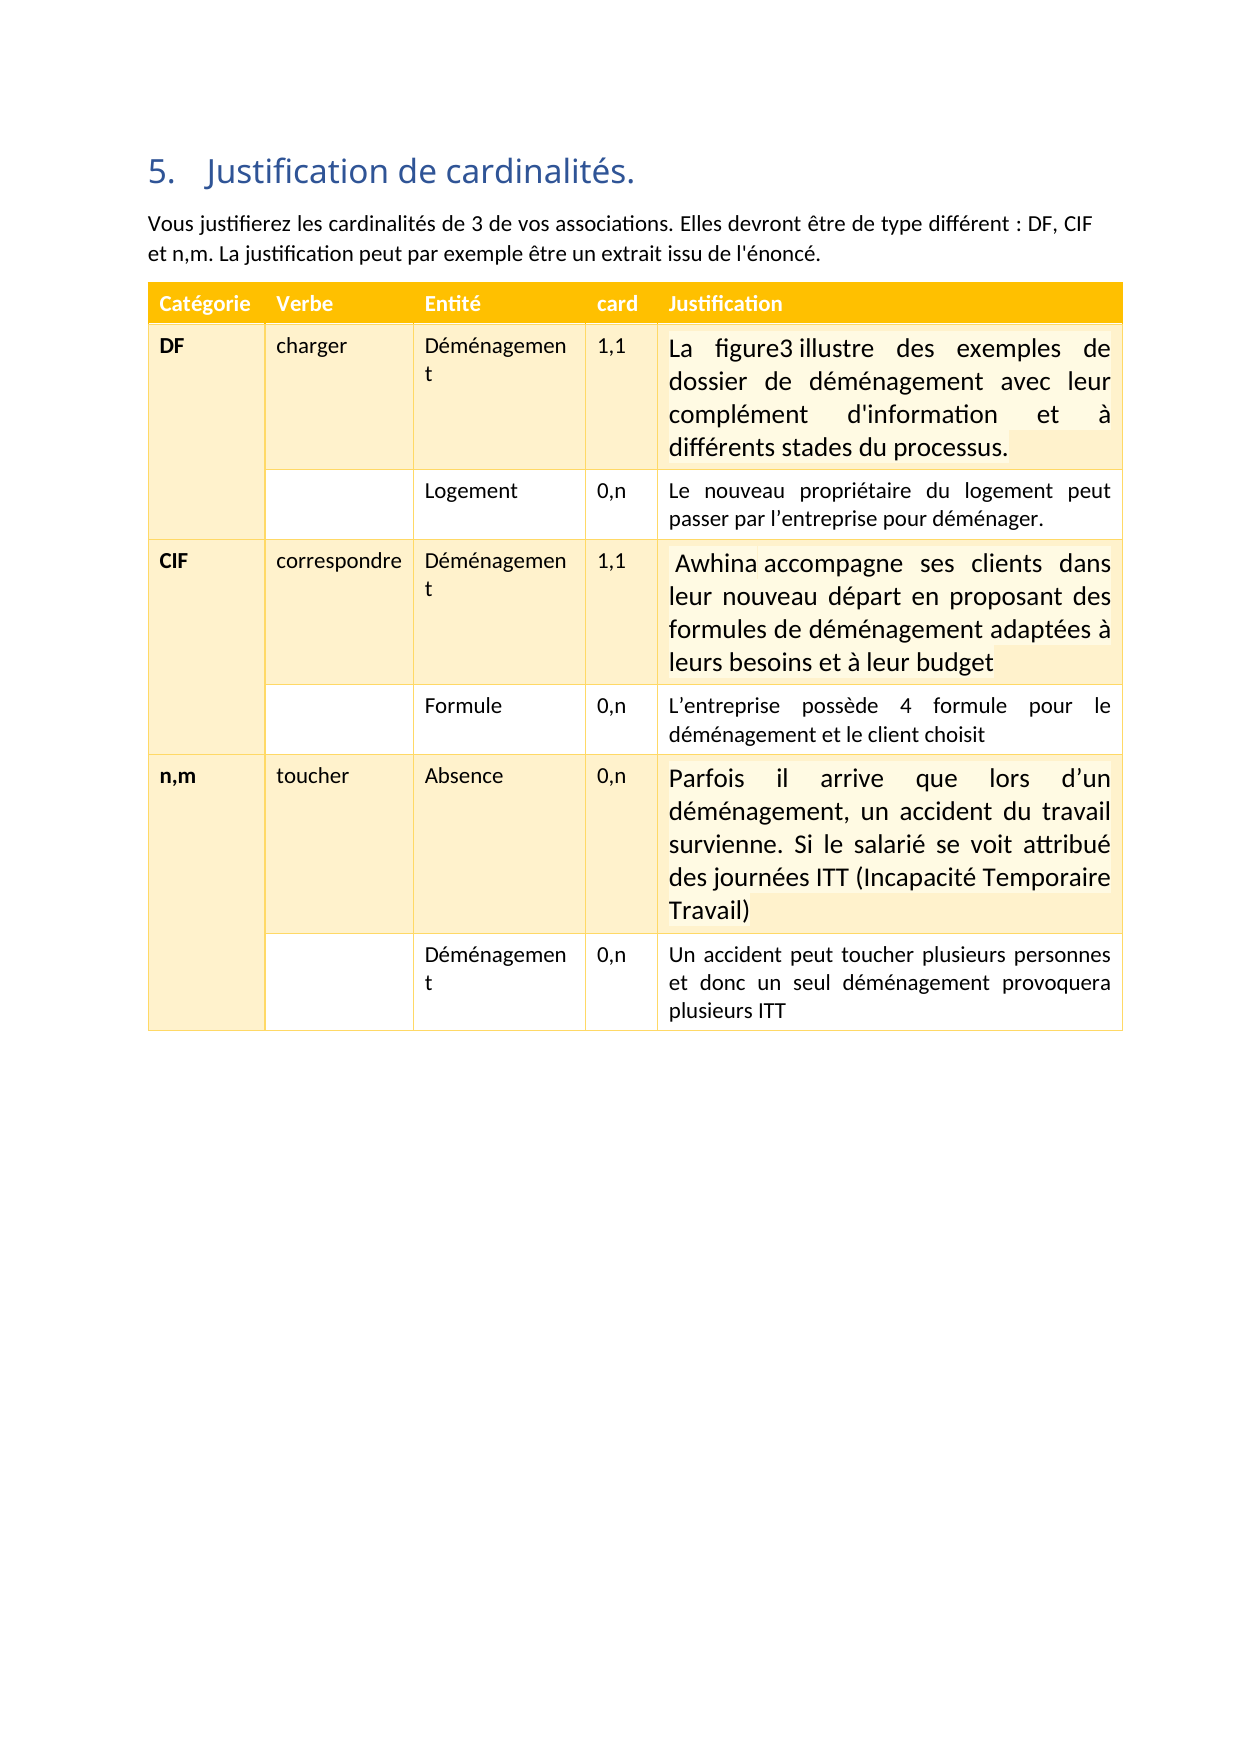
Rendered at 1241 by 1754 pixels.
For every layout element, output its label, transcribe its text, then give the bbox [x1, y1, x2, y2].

table_cell Déménagement [414, 540, 585, 684]
table_header Verbe [266, 283, 413, 323]
table_cell Un accident peut toucher plusieurs personnes et donc un seul déménagement provoquera plusieurs ITT [658, 934, 1122, 1030]
subtitle Justification de cardinalités. [148, 148, 1093, 193]
table_cell 0,n [586, 934, 657, 1030]
table_cell 1,1 [586, 325, 657, 469]
table_cell Absence [414, 755, 585, 933]
table_cell [266, 934, 413, 1030]
table_cell L’entreprise possède 4 formule pour le déménagement et le client choisit [658, 685, 1122, 754]
table_cell 0,n [586, 470, 657, 539]
table_cell Logement [414, 470, 585, 539]
table_cell correspondre [266, 540, 413, 684]
table_header Entité [414, 283, 585, 323]
text Vous justifierez les cardinalités de 3 de vos associations. Elles devront être de type différent : DF, CIF et n,m. La justification peut par exemple être un extrait issu de l'énoncé. [148, 209, 1093, 267]
table_cell charger [266, 325, 413, 469]
table_cell 1,1 [586, 540, 657, 684]
table_cell Déménagement [414, 934, 585, 1030]
table_cell [266, 685, 413, 754]
table_cell Awhina accompagne ses clients dans leur nouveau départ en proposant des formules de déménagement adaptées à leurs besoins et à leur budget [658, 540, 1122, 684]
table_cell Le nouveau propriétaire du logement peut passer par l’entreprise pour déménager. [658, 470, 1122, 539]
table_cell La figure3 illustre des exemples de dossier de déménagement avec leur complément d'information et à différents stades du processus. [658, 325, 1122, 469]
table_cell Parfois il arrive que lors d’un déménagement, un accident du travail survienne. Si le salarié se voit attribué des journées ITT (Incapacité Temporaire Travail) [658, 755, 1122, 933]
table_cell DF [149, 325, 264, 539]
table_cell toucher [266, 755, 413, 933]
table_cell 0,n [586, 685, 657, 754]
table_cell Déménagement [414, 325, 585, 469]
table_header card [586, 283, 657, 323]
table_cell CIF [149, 540, 264, 754]
table_cell 0,n [586, 755, 657, 933]
table_header Catégorie [149, 283, 264, 323]
table_header Justification [658, 283, 1122, 323]
table_cell [266, 470, 413, 539]
table_cell Formule [414, 685, 585, 754]
table_cell n,m [149, 755, 264, 1030]
